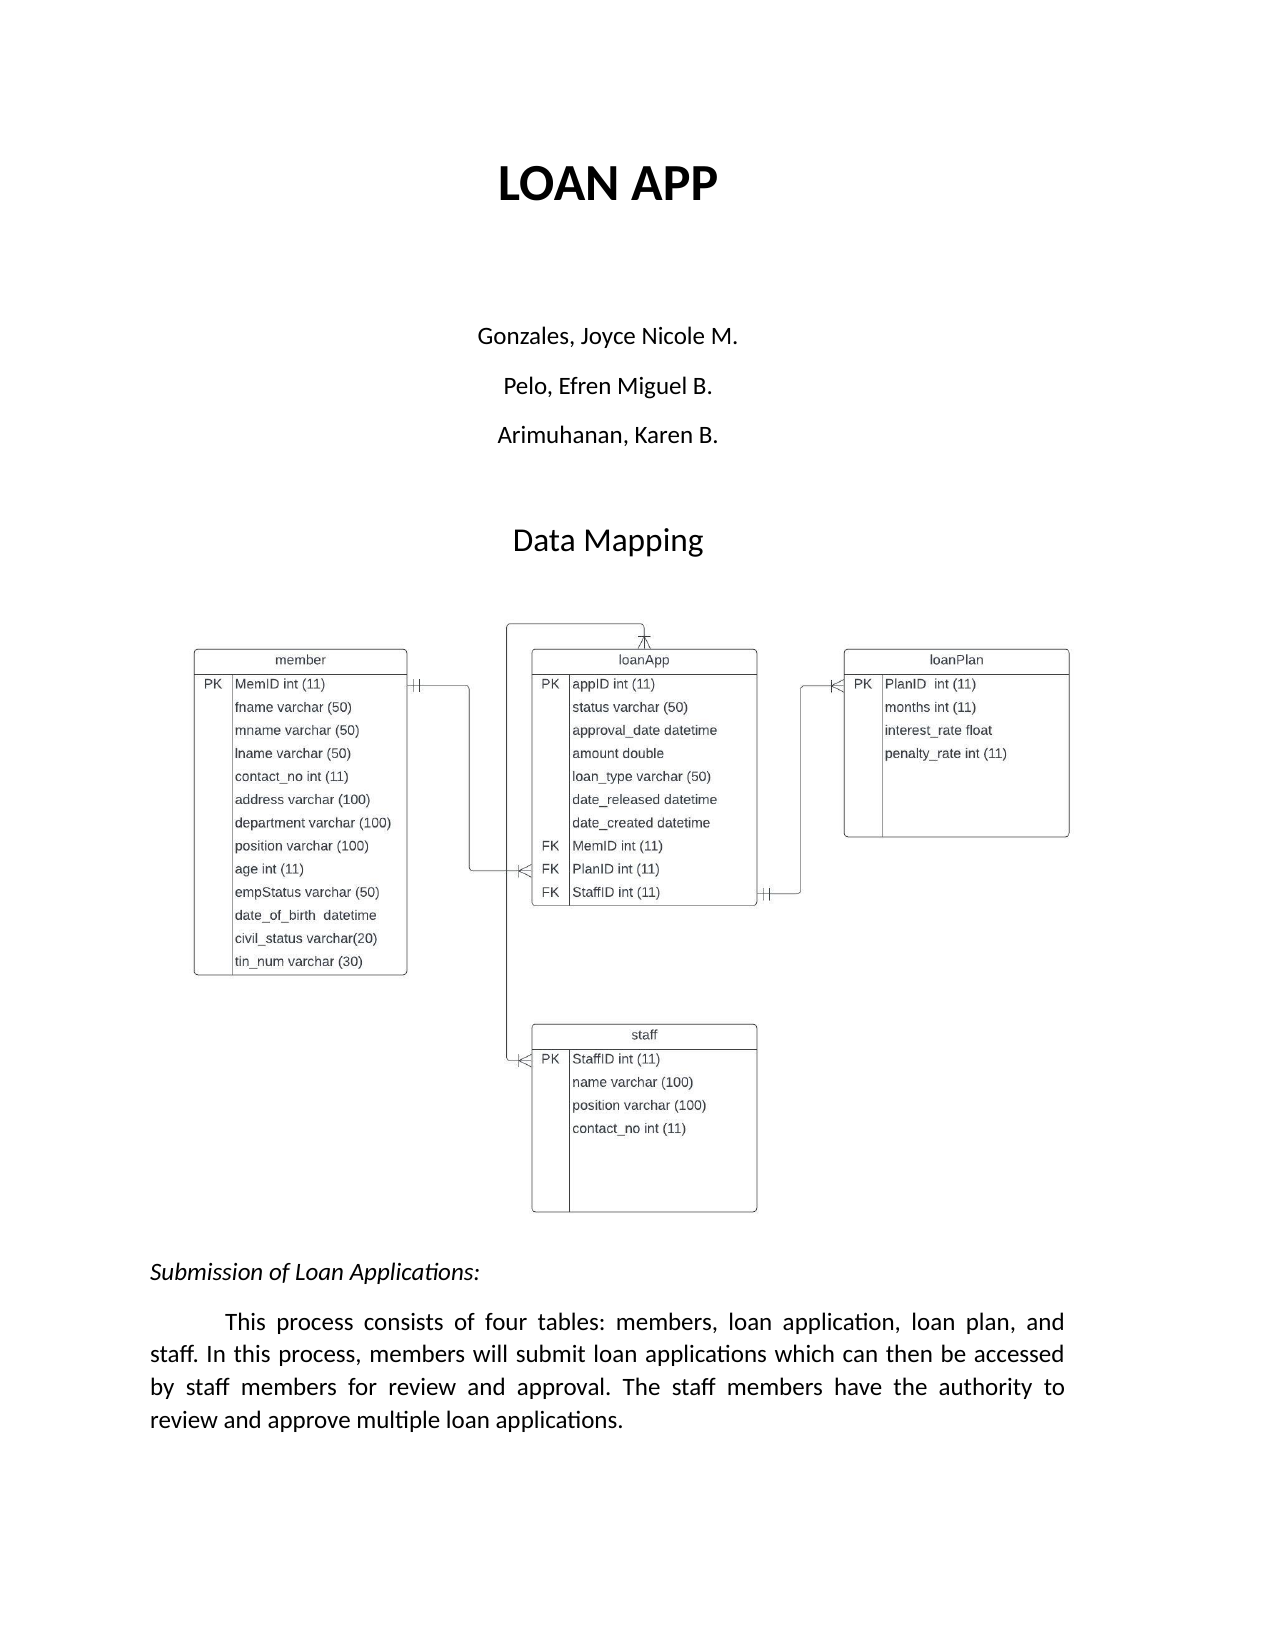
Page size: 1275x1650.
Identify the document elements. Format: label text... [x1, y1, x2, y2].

text Pelo, Efren Miguel B. [150, 370, 1066, 401]
text Gonzales, Joyce Nicole M. [150, 320, 1066, 351]
picture [169, 599, 1094, 1237]
text LOAN APP [150, 150, 1066, 213]
text Arimuhanan, Karen B. [150, 419, 1066, 450]
text This process consists of four tables: members, loan application, loan plan, and staff. In this process, members will submit loan applications which can then be accessed by staff members for review and approval. The staff members have the authority to review and approve multiple loan applications. [150, 1306, 1066, 1435]
text Data Mapping [150, 519, 1066, 559]
